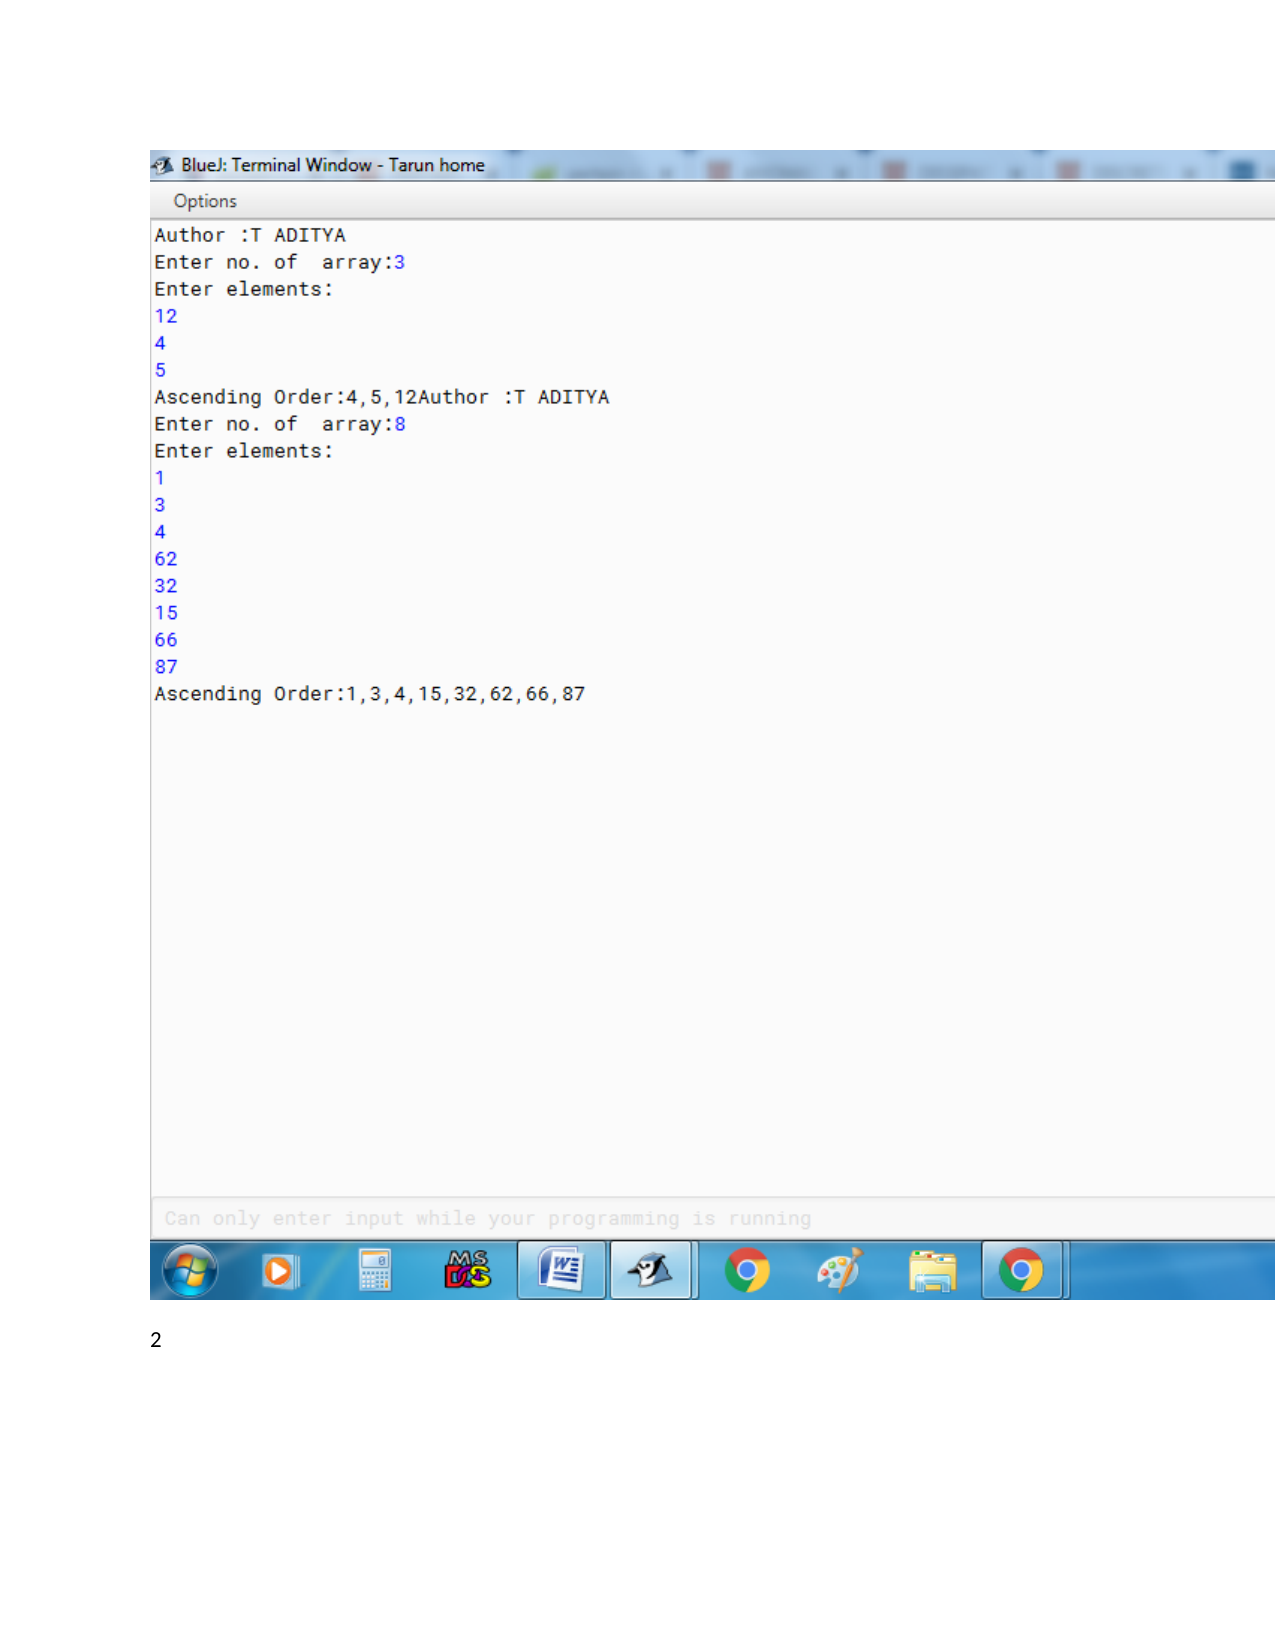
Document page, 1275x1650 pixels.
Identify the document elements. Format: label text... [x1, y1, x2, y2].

text 2 [150, 1325, 1125, 1353]
picture [150, 150, 1275, 1300]
